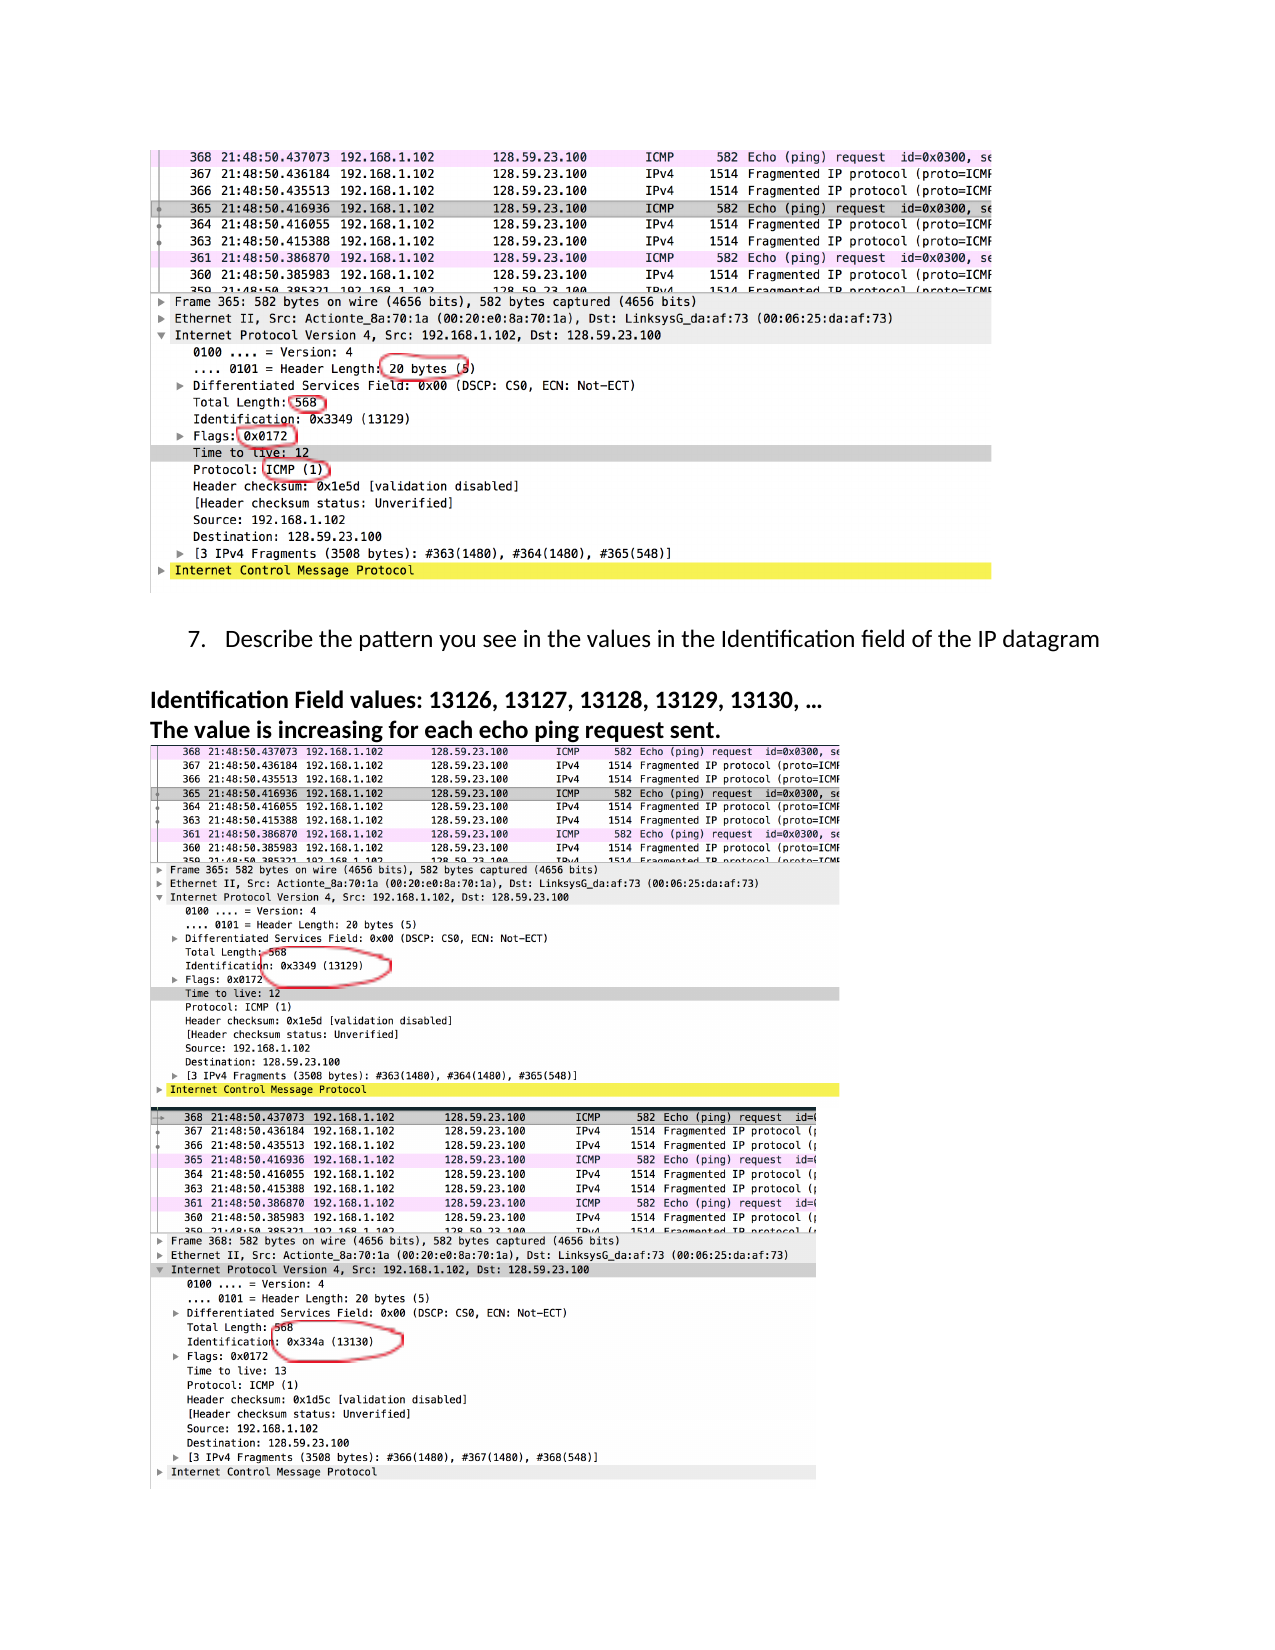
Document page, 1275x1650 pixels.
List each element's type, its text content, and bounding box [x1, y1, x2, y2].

picture [150, 745, 840, 1489]
text Identification Field values: 13126, 13127, 13128, 13129, 13130, … [150, 684, 1125, 715]
text The value is increasing for each echo ping request sent. [150, 715, 1125, 745]
picture [150, 150, 992, 593]
list Describe the pattern you see in the values in the Identification field of the IP datagram [187, 623, 1125, 654]
